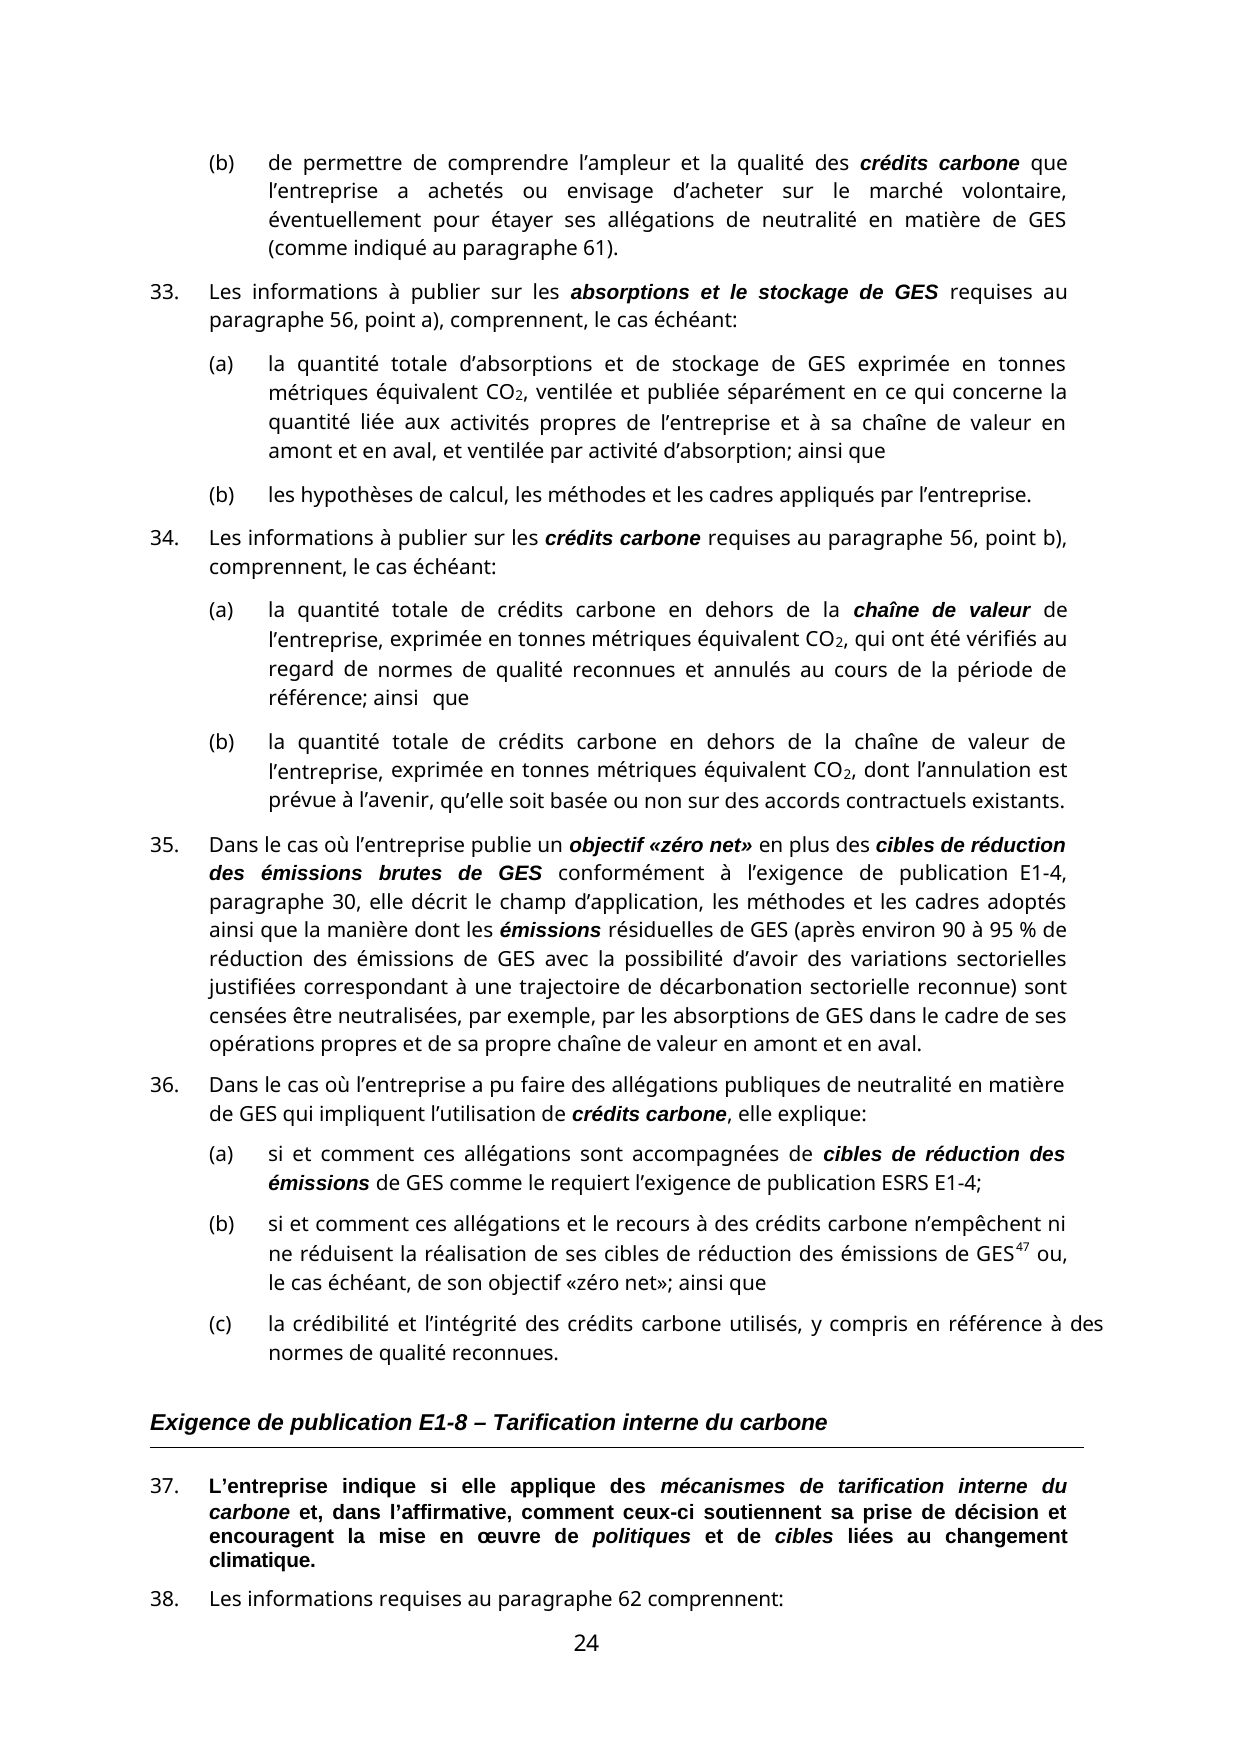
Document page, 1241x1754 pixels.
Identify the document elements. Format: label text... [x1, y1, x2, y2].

list L’entreprise indique si elle applique des mécanismes de tarification interne du carbone et, dans l’affirmative, comment ceux-ci soutiennent sa prise de décision et encouragent la mise en œuvre de politiques et de cibles liées au changement climatique. [150, 1471, 1068, 1571]
list si et comment ces allégations sont accompagnées de cibles de réduction des émissions de GES comme le requiert l’exigence de publication ESRS E1-4; [209, 1139, 1068, 1196]
list Dans le cas où l’entreprise publie un objectif «zéro net» en plus des cibles de réduction des émissions brutes de GES conformément à l’exigence de publication E1-4, paragraphe 30, elle décrit le champ d’application, les méthodes et les cadres adoptés ainsi que la manière dont les émissions résiduelles de GES (après environ 90 à 95 % de réduction des émissions de GES avec la possibilité d’avoir des variations sectorielles justifiées correspondant à une trajectoire de décarbonation sectorielle reconnue) sont censées être neutralisées, par exemple, par les absorptions de GES dans le cadre de ses opérations propres et de sa propre chaîne de valeur en amont et en aval. [150, 830, 1068, 1058]
subtitle Exigence de publication E1-8 – Tarification interne du carbone [150, 1408, 1163, 1435]
list de permettre de comprendre l’ampleur et la qualité des crédits carbone que l’entreprise a achetés ou envisage d’acheter sur le marché volontaire, éventuellement pour étayer ses allégations de neutralité en matière de GES (comme indiqué au paragraphe 61). [209, 148, 1068, 262]
list la quantité totale de crédits carbone en dehors de la chaîne de valeur de l’entreprise, exprimée en tonnes métriques équivalent CO2, dont l’annulation est prévue à l’avenir, qu’elle soit basée ou non sur des accords contractuels existants. [209, 727, 1068, 815]
list Les informations à publier sur les absorptions et le stockage de GES requises au paragraphe 56, point a), comprennent, le cas échéant: [150, 277, 1068, 334]
list Dans le cas où l’entreprise a pu faire des allégations publiques de neutralité en matière de GES qui impliquent l’utilisation de crédits carbone, elle explique: [150, 1070, 1067, 1127]
list Les informations requises au paragraphe 62 comprennent: [150, 1584, 1163, 1612]
list les hypothèses de calcul, les méthodes et les cadres appliqués par l’entreprise. [209, 480, 1163, 508]
list la quantité totale d’absorptions et de stockage de GES exprimée en tonnes métriques équivalent CO2, ventilée et publiée séparément en ce qui concerne la quantité liée aux activités propres de l’entreprise et à sa chaîne de valeur en amont et en aval, et ventilée par activité d’absorption; ainsi que [209, 349, 1067, 465]
list Les informations à publier sur les crédits carbone requises au paragraphe 56, point b), comprennent, le cas échéant: [150, 523, 1067, 580]
list si et comment ces allégations et le recours à des crédits carbone n’empêchent ni ne réduisent la réalisation de ses cibles de réduction des émissions de GES47 ou, le cas échéant, de son objectif «zéro net»; ainsi que [209, 1209, 1068, 1297]
text normes de qualité reconnues. [268, 1338, 1163, 1367]
list la quantité totale de crédits carbone en dehors de la chaîne de valeur de l’entreprise, exprimée en tonnes métriques équivalent CO2, qui ont été vérifiés au regard de normes de qualité reconnues et annulés au cours de la période de référence; ainsi que [209, 596, 1068, 712]
list la crédibilité et l’intégrité des crédits carbone utilisés, y compris en référence à des [209, 1309, 1163, 1338]
